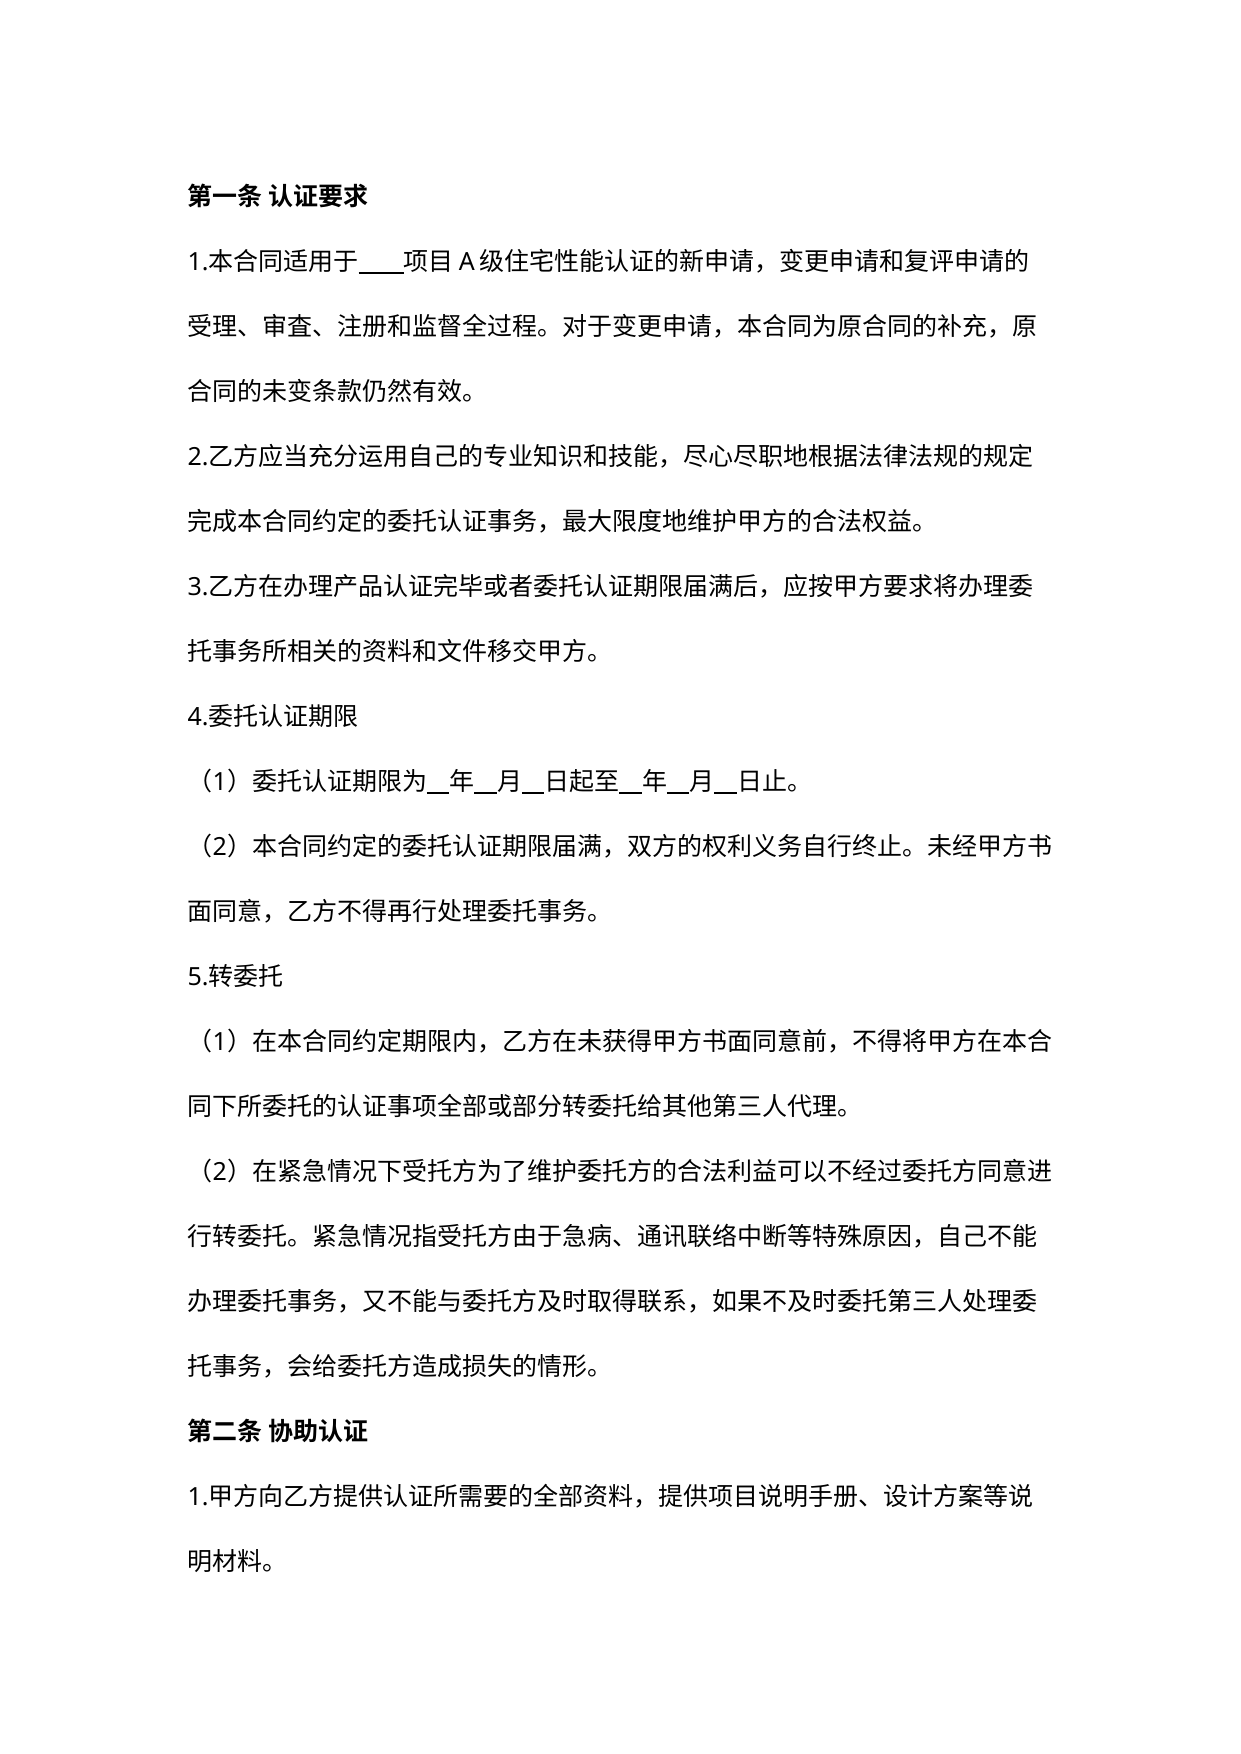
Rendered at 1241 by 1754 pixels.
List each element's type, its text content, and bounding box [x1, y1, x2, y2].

text （2）本合同约定的委托认证期限届满，双方的权利义务自行终止。未经甲方书面同意，乙方不得再行处理委托事务。 [187, 812, 1053, 942]
text 1.甲方向乙方提供认证所需要的全部资料，提供项目说明手册、设计方案等说明材料。 [187, 1462, 1053, 1592]
text （1）在本合同约定期限内，乙方在未获得甲方书面同意前，不得将甲方在本合同下所委托的认证事项全部或部分转委托给其他第三人代理。 [187, 1007, 1053, 1137]
text 5.转委托 [187, 942, 1053, 1007]
subtitle 第一条 认证要求 [187, 162, 1053, 227]
text （2）在紧急情况下受托方为了维护委托方的合法利益可以不经过委托方同意进行转委托。紧急情况指受托方由于急病、通讯联络中断等特殊原因，自己不能办理委托事务，又不能与委托方及时取得联系，如果不及时委托第三人处理委托事务，会给委托方造成损失的情形。 [187, 1137, 1053, 1397]
text 1.本合同适用于 项目A级住宅性能认证的新申请，变更申请和复评申请的受理、审査、注册和监督全过程。对于变更申请，本合同为原合同的补充，原合同的未变条款仍然有效。 [187, 227, 1053, 422]
text （1）委托认证期限为 年 月 日起至 年 月 日止。 [187, 747, 1053, 812]
text 3.乙方在办理产品认证完毕或者委托认证期限届满后，应按甲方要求将办理委托事务所相关的资料和文件移交甲方。 [187, 552, 1053, 682]
text 4.委托认证期限 [187, 682, 1053, 747]
subtitle 第二条 协助认证 [187, 1397, 1053, 1462]
text 2.乙方应当充分运用自己的专业知识和技能，尽心尽职地根据法律法规的规定完成本合同约定的委托认证事务，最大限度地维护甲方的合法权益。 [187, 422, 1053, 552]
